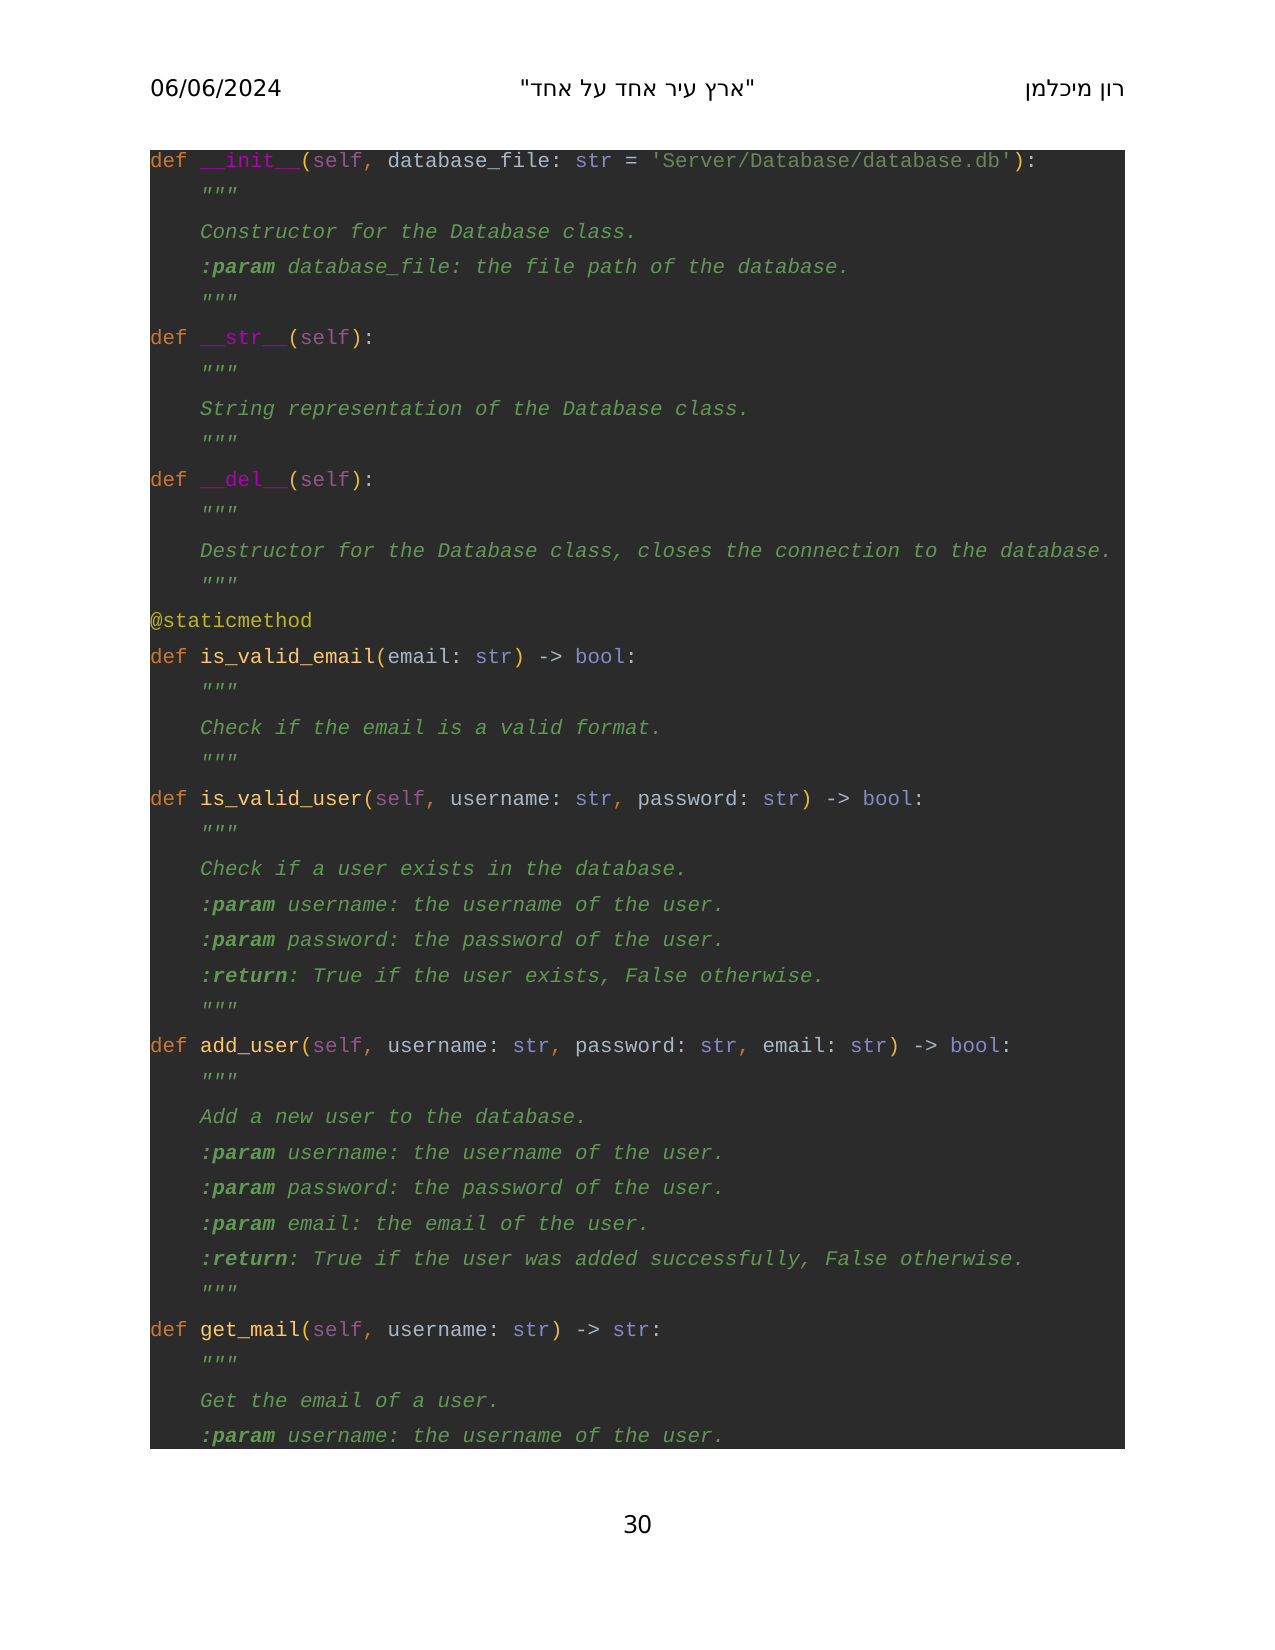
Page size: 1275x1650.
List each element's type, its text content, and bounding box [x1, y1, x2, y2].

text def __init__(self, database_file: str = 'Server/Database/database.db'): """ Constructor for the Database class. :param database_file: the file path of the database. """ [150, 150, 1125, 315]
text def __str__(self): """ String representation of the Database class. """ [150, 327, 1125, 457]
text def is_valid_user(self, username: str, password: str) -> bool: """ Check if a user exists in the database. :param username: the username of the user. :param password: the password of the user. :return: True if the user exists, False otherwise. """ [150, 787, 1125, 1024]
text @staticmethod def is_valid_email(email: str) -> bool: """ Check if the email is a valid format. """ [150, 610, 1125, 776]
text def add_user(self, username: str, password: str, email: str) -> bool: """ Add a new user to the database. :param username: the username of the user. :param password: the password of the user. :param email: the email of the user. :return: True if the user was added successfully, False otherwise. """ [150, 1035, 1125, 1307]
text def __del__(self): """ Destructor for the Database class, closes the connection to the database. """ [150, 469, 1125, 599]
